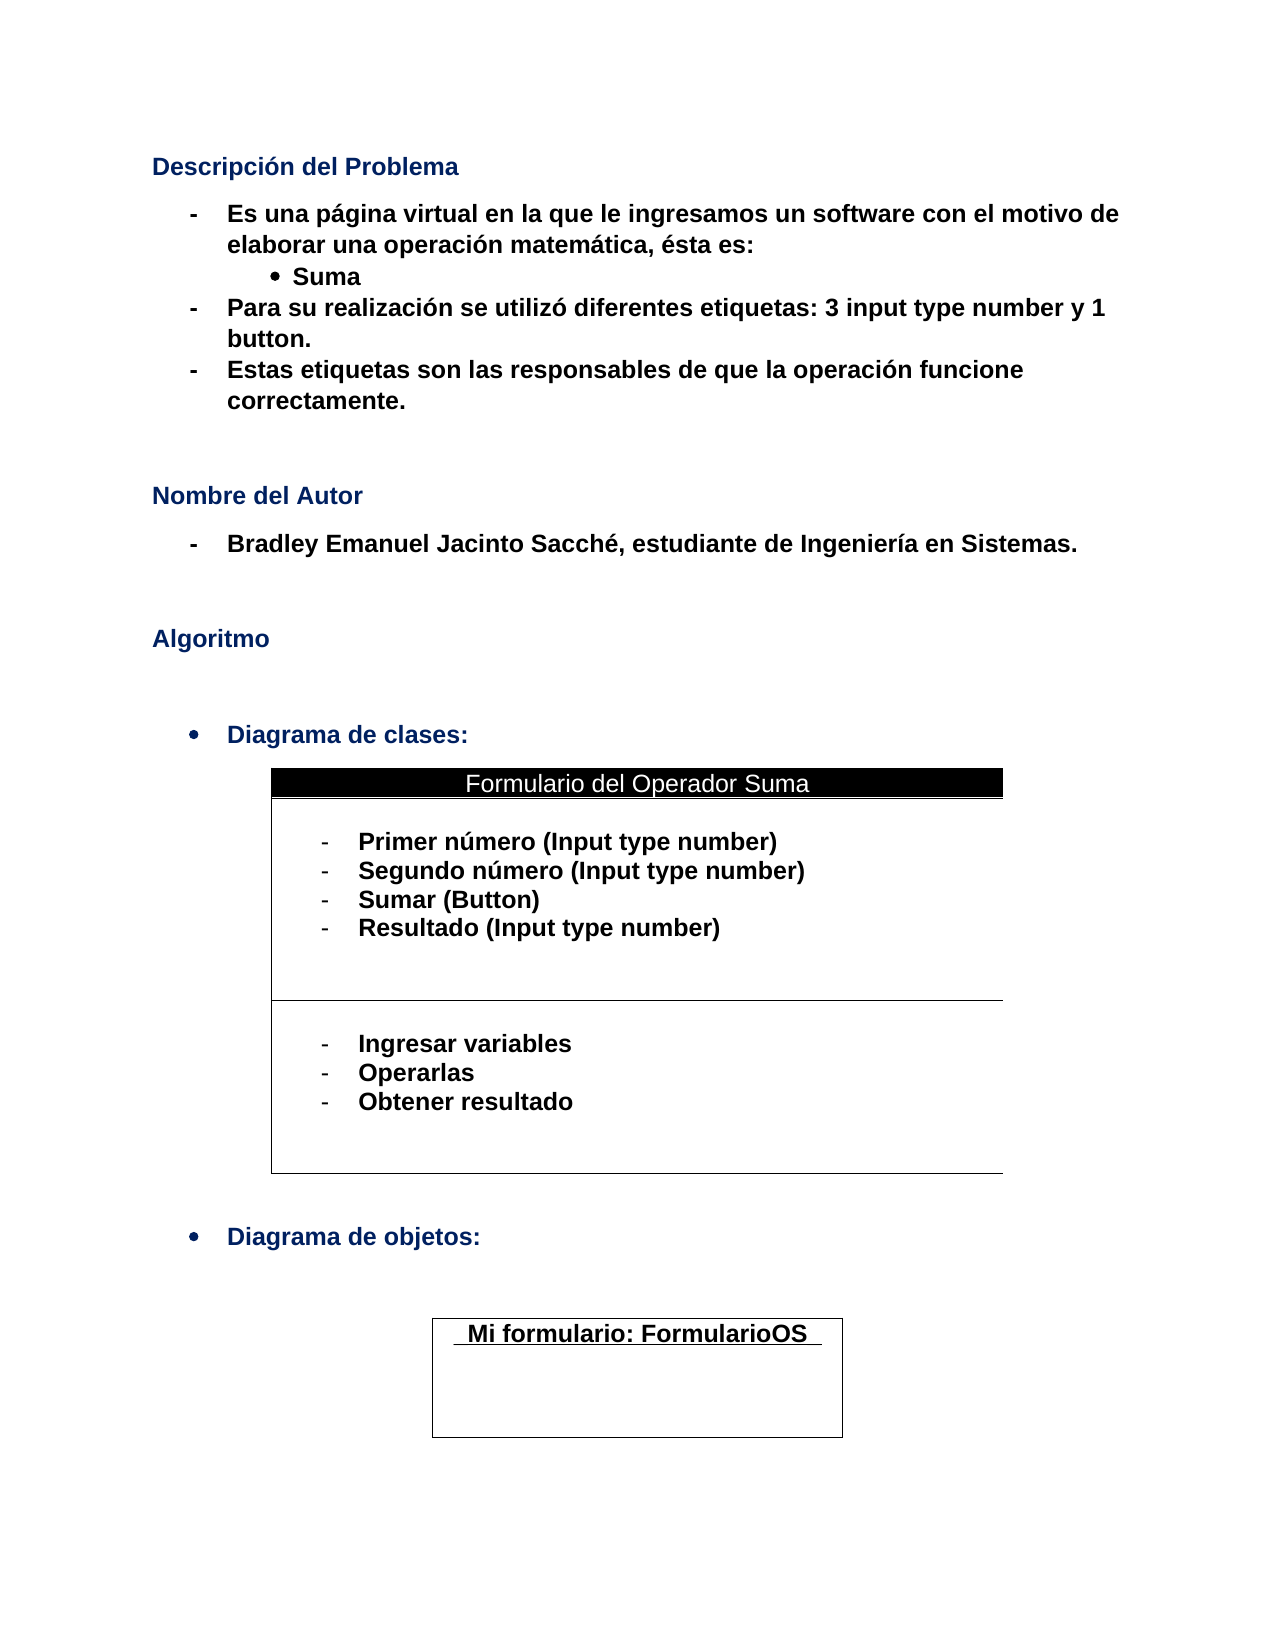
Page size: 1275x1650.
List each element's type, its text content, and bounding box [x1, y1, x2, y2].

table_header Formulario del Operador Suma [272, 769, 1003, 797]
table_header _Mi formulario: FormularioOS_ [433, 1319, 842, 1437]
table_cell Ingresar variables Operarlas Obtener resultado [272, 1001, 1003, 1173]
list Suma [271, 262, 1123, 290]
list Diagrama de objetos: [189, 1222, 1123, 1251]
list Estas etiquetas son las responsables de que la operación funcione correctamente. [189, 355, 1123, 414]
list Para su realización se utilizó diferentes etiquetas: 3 input type number y 1 button. [189, 293, 1123, 352]
list Bradley Emanuel Jacinto Sacché, estudiante de Ingeniería en Sistemas. [189, 529, 1123, 558]
text Descripción del Problema [152, 152, 1123, 181]
list Diagrama de clases: [189, 720, 1123, 749]
text Algoritmo [152, 624, 1123, 653]
list Es una página virtual en la que le ingresamos un software con el motivo de elaborar una operación matemática, ésta es: [189, 199, 1123, 259]
text Nombre del Autor [152, 481, 1123, 510]
table_cell Primer número (Input type number) Segundo número (Input type number) Sumar (Button) Resultado (Input type number) [272, 799, 1003, 1000]
